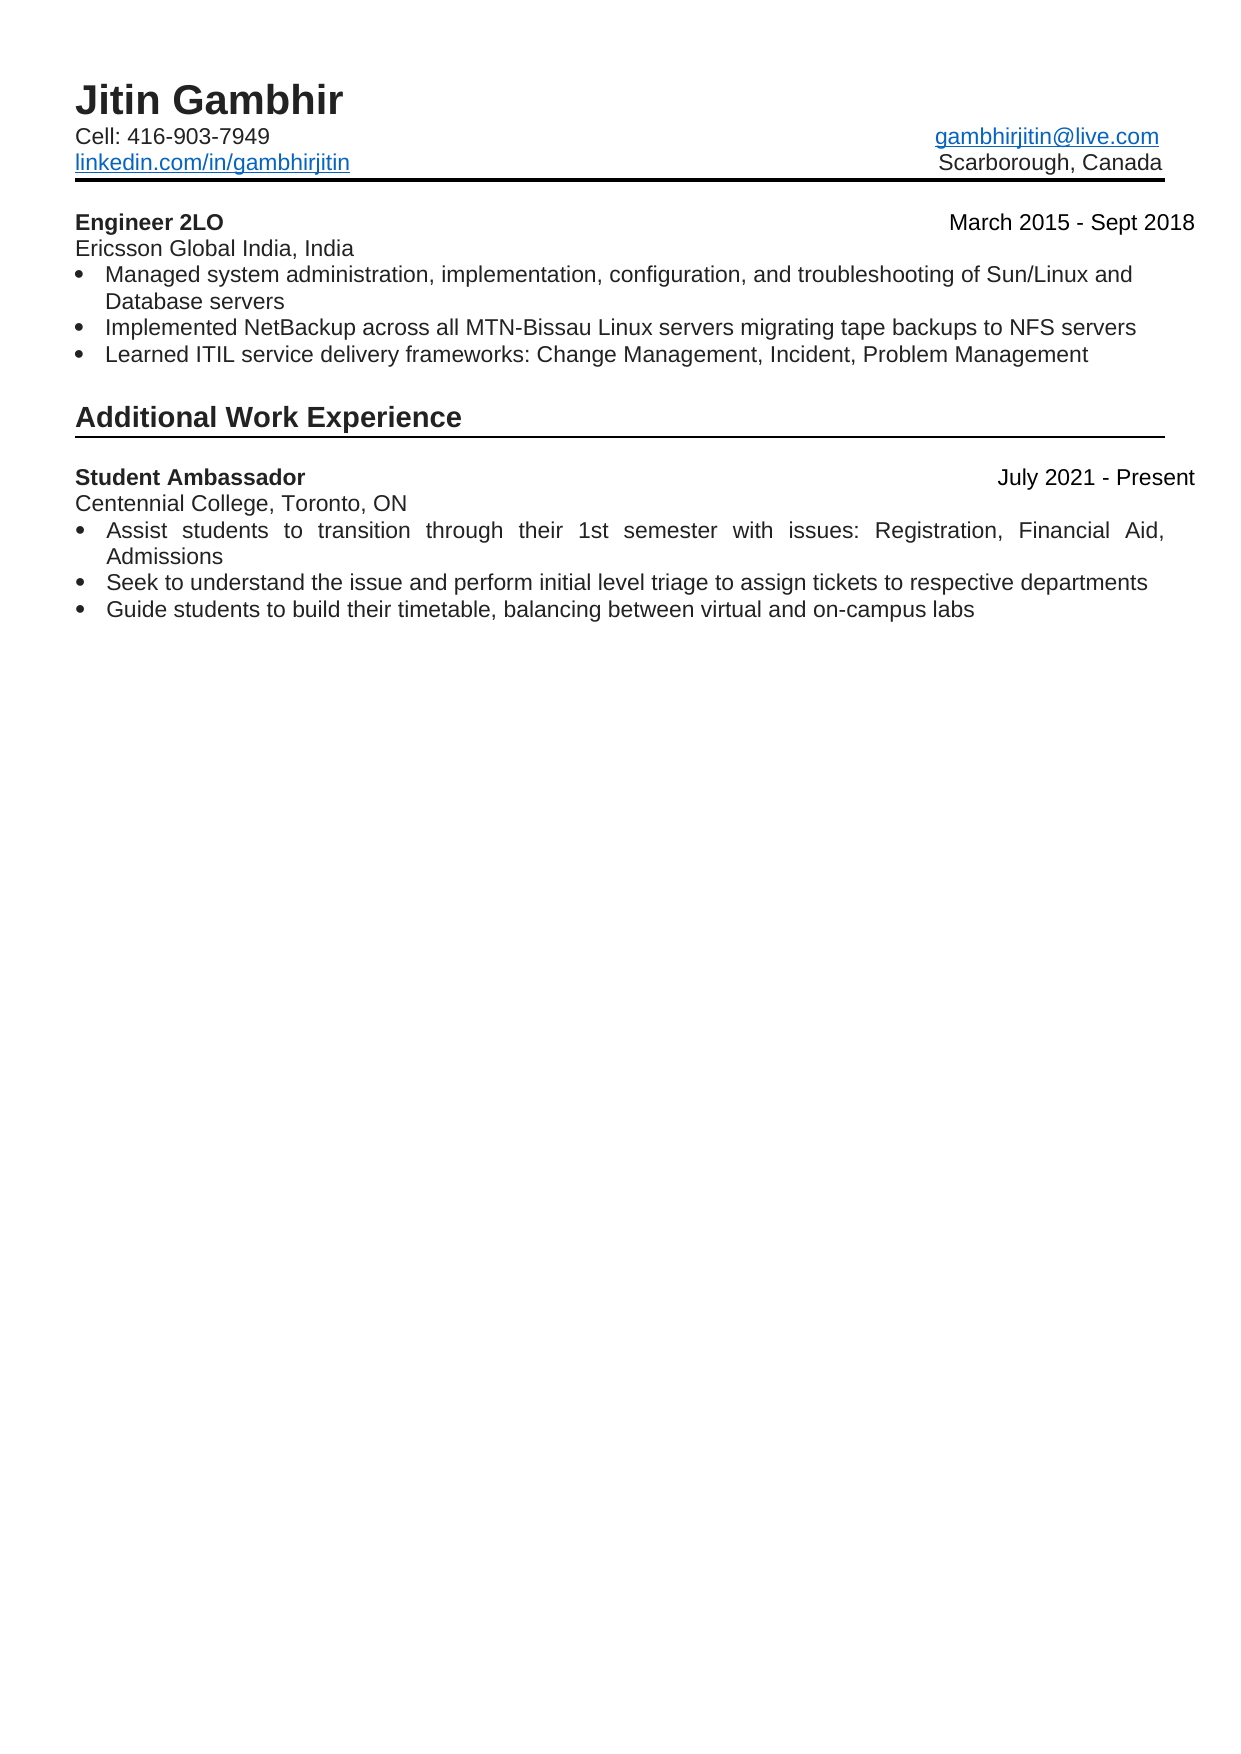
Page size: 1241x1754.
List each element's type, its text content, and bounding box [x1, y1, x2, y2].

text linkedin.com/in/gambhirjitin Scarborough, Canada [75, 149, 1165, 178]
text Centennial College, Toronto, ON [75, 490, 1165, 517]
text Cell: 416-903-7949 gambhirjitin@live.com [75, 123, 1165, 149]
list Implemented NetBackup across all MTN-Bissau Linux servers migrating tape backups to NFS servers [75, 314, 1165, 341]
subtitle Additional Work Experience [75, 400, 1165, 436]
list Assist students to transition through their 1st semester with issues: Registration, Financial Aid, Admissions [76, 517, 1165, 569]
subtitle Student Ambassador July 2021 - Present [75, 464, 1165, 490]
list Guide students to build their timetable, balancing between virtual and on-campus labs [76, 596, 1165, 622]
text Ericsson Global India, India [75, 235, 1165, 261]
list Seek to understand the issue and perform initial level triage to assign tickets to respective departments [76, 569, 1165, 596]
text Jitin Gambhir [75, 75, 1165, 123]
list Learned ITIL service delivery frameworks: Change Management, Incident, Problem Management [75, 341, 1165, 367]
list Managed system administration, implementation, conﬁguration, and troubleshooting of Sun/Linux and Database servers [75, 261, 1165, 314]
subtitle Engineer 2LO March 2015 - Sept 2018 [75, 209, 1165, 235]
